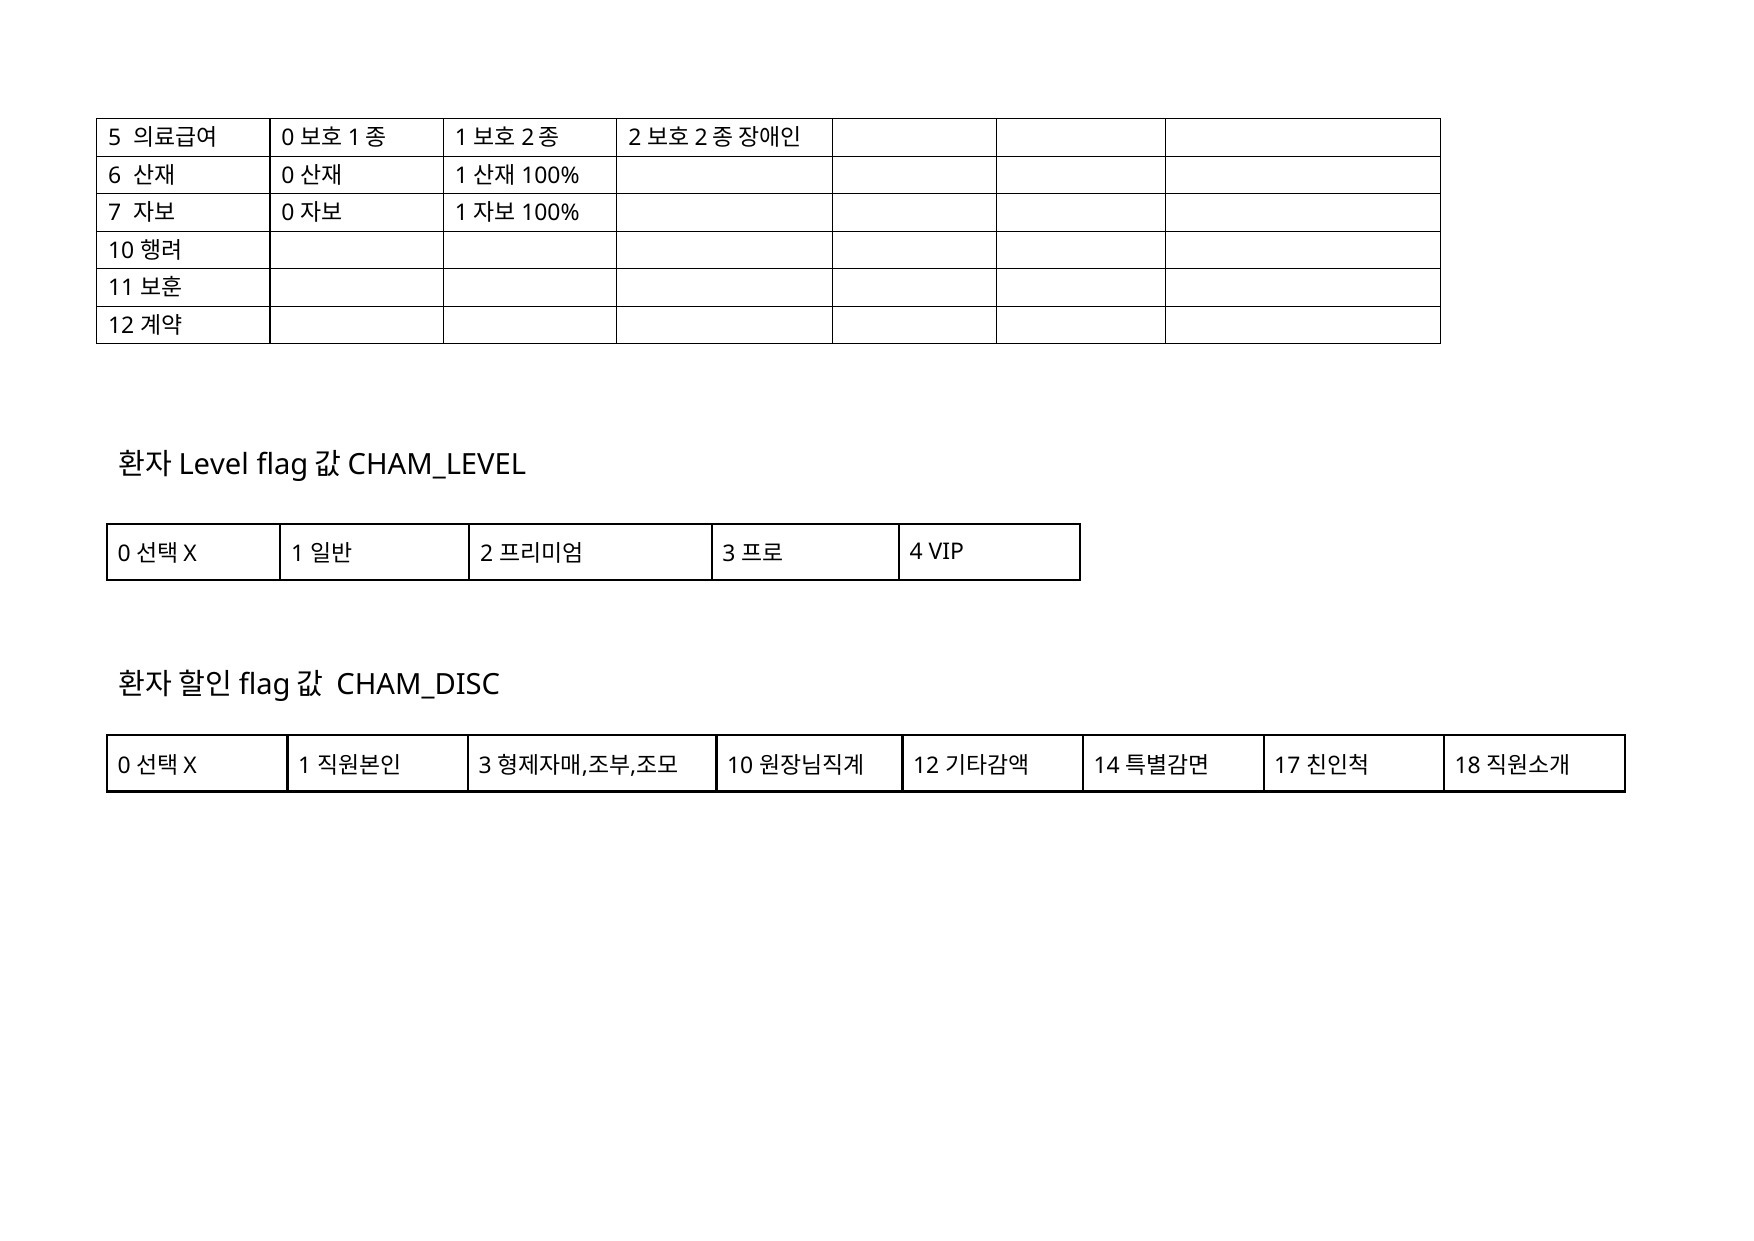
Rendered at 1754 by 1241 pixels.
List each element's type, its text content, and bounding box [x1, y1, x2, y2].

table_header 3 형제자매,조부,조모 [469, 736, 715, 790]
table_cell [617, 232, 832, 268]
text 환자 할인 flag값 CHAM_DISC [118, 661, 1636, 703]
table_cell [271, 269, 443, 306]
table_cell 1 산재 100% [444, 157, 616, 193]
table_cell [997, 232, 1165, 268]
table_cell 2 보호 2종 장애인 [617, 119, 832, 156]
table_cell [833, 307, 996, 343]
table_header 3 프로 [713, 525, 898, 579]
table_cell [1166, 307, 1440, 343]
table_header 0 선택X [108, 736, 286, 790]
table_cell [444, 232, 616, 268]
table_cell [1166, 119, 1440, 156]
table_header 17 친인척 [1265, 736, 1443, 790]
table_header 14 특별감면 [1084, 736, 1263, 790]
table_cell [617, 194, 832, 231]
table_header 0 선택X [108, 525, 279, 579]
table_cell [997, 157, 1165, 193]
table_cell 1 보호 2종 [444, 119, 616, 156]
table_cell 0 보호 1종 [271, 119, 443, 156]
table_header 1 직원본인 [289, 736, 467, 790]
table_cell 7 자보 [97, 194, 269, 231]
table_cell 11 보훈 [97, 269, 269, 306]
table_cell [1166, 269, 1440, 306]
table_cell 1 자보 100% [444, 194, 616, 231]
table_cell [617, 307, 832, 343]
table_cell [833, 157, 996, 193]
table_cell [833, 232, 996, 268]
table_cell [1166, 232, 1440, 268]
table_header 1 일반 [281, 525, 468, 579]
table_cell [997, 307, 1165, 343]
table_header 18 직원소개 [1445, 736, 1624, 790]
table_cell [1166, 157, 1440, 193]
table_cell 10 행려 [97, 232, 269, 268]
text 환자 Level flag값 CHAM_LEVEL [118, 441, 1636, 483]
table_cell 6 산재 [97, 157, 269, 193]
table_cell [833, 119, 996, 156]
table_cell [271, 232, 443, 268]
table_header 12 기타감액 [904, 736, 1082, 790]
table_cell 12 계약 [97, 307, 269, 343]
table_cell 0 자보 [271, 194, 443, 231]
table_cell [444, 269, 616, 306]
table_cell [833, 194, 996, 231]
table_cell [997, 119, 1165, 156]
table_cell [997, 194, 1165, 231]
table_cell [444, 307, 616, 343]
table_header 10 원장님직계 [718, 736, 901, 790]
table_cell 0 산재 [271, 157, 443, 193]
table_cell [617, 269, 832, 306]
table_cell [997, 269, 1165, 306]
table_header 2 프리미엄 [470, 525, 711, 579]
table_cell [271, 307, 443, 343]
table_cell [833, 269, 996, 306]
table_cell [617, 157, 832, 193]
table_header 4 VIP [900, 525, 1079, 579]
table_cell 5 의료급여 [97, 119, 269, 156]
table_cell [1166, 194, 1440, 231]
